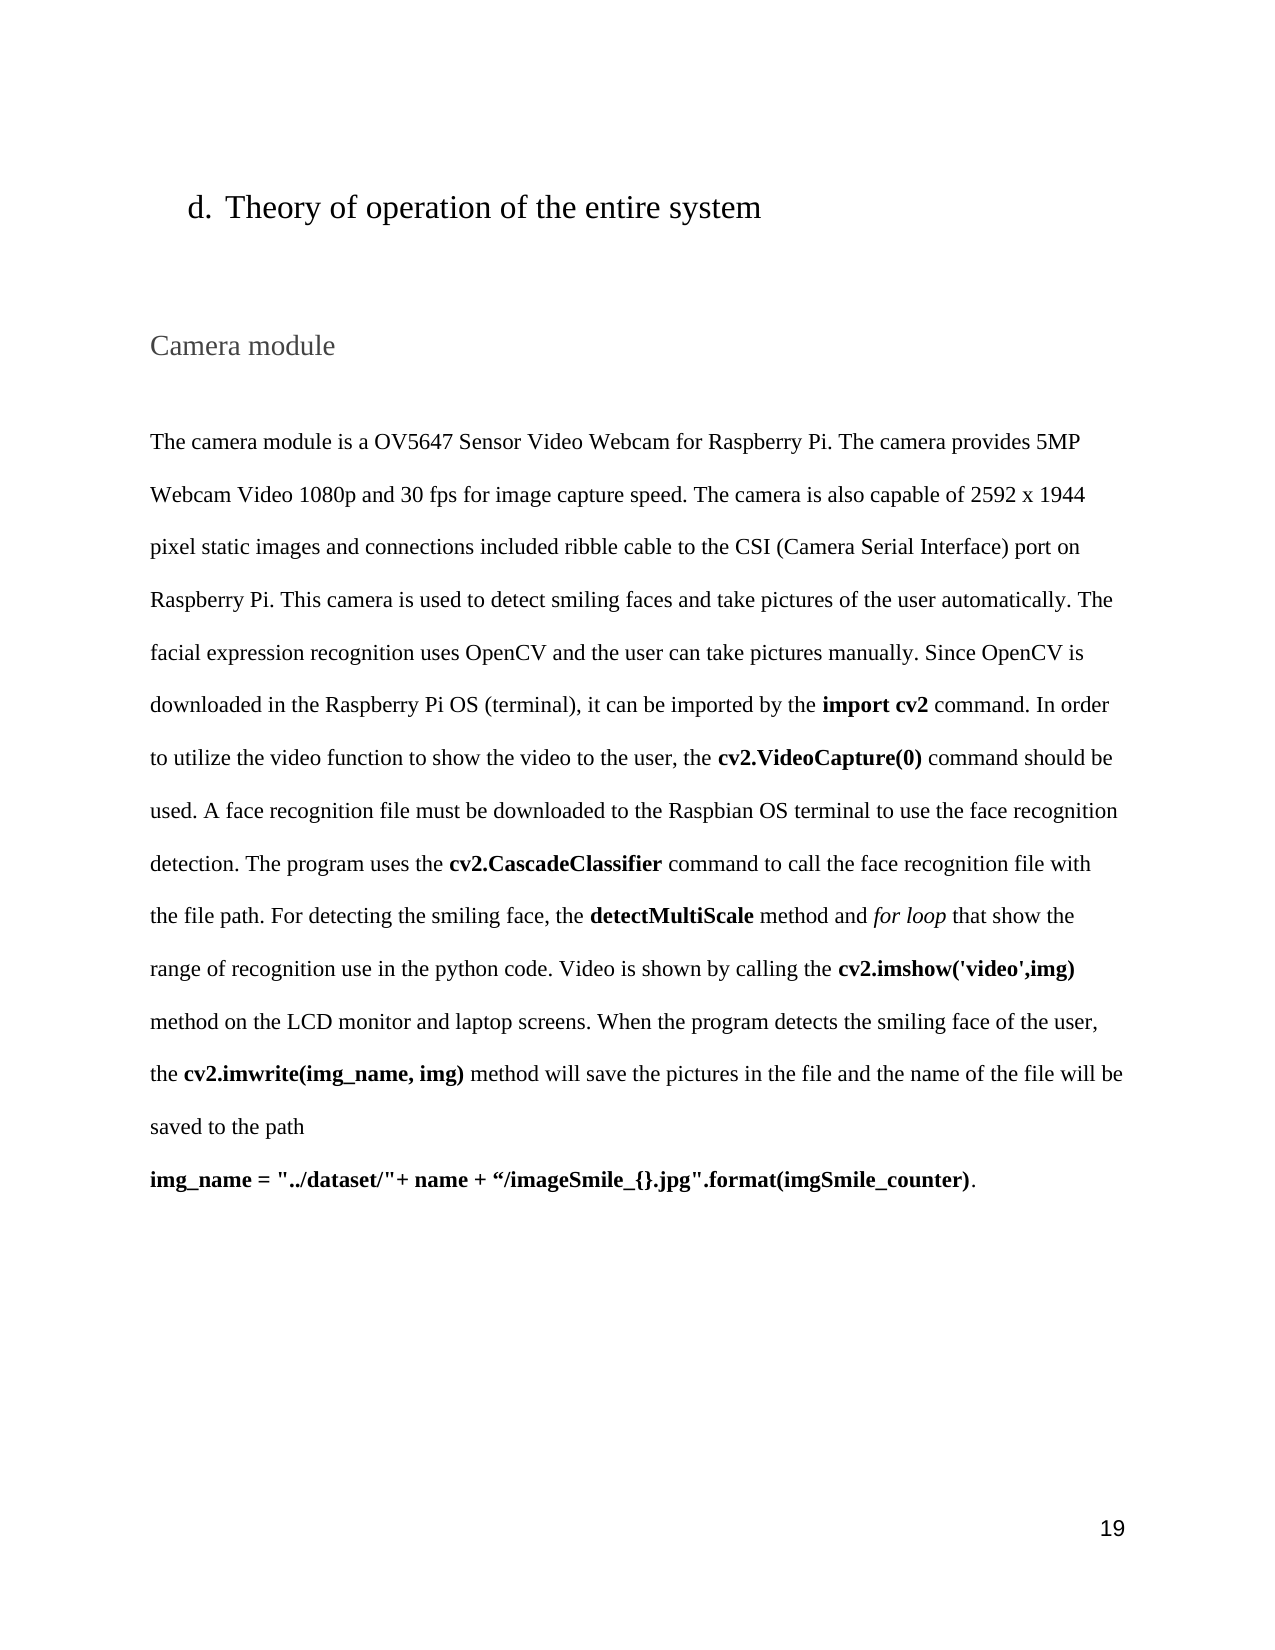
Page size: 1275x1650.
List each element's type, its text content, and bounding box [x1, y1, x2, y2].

subtitle Theory of operation of the entire system [187, 187, 1125, 226]
subtitle Camera module [150, 328, 1125, 362]
text img_name = "../dataset/"+ name + “/imageSmile_{}.jpg".format(imgSmile_counter). [150, 1166, 1125, 1192]
text The camera module is a OV5647 Sensor Video Webcam for Raspberry Pi. The camera provides 5MP Webcam Video 1080p and 30 fps for image capture speed. The camera is also capable of 2592 x 1944 pixel static images and connections included ribble cable to the CSI (Camera Serial Interface) port on Raspberry Pi. This camera is used to detect smiling faces and take pictures of the user automatically. The facial expression recognition uses OpenCV and the user can take pictures manually. Since OpenCV is downloaded in the Raspberry Pi OS (terminal), it can be imported by the import cv2 command. In order to utilize the video function to show the video to the user, the cv2.VideoCapture(0) command should be used. A face recognition file must be downloaded to the Raspbian OS terminal to use the face recognition detection. The program uses the cv2.CascadeClassifier command to call the face recognition file with the file path. For detecting the smiling face, the detectMultiScale method and for loop that show the range of recognition use in the python code. Video is shown by calling the cv2.imshow('video',img) method on the LCD monitor and laptop screens. When the program detects the smiling face of the user, the cv2.imwrite(img_name, img) method will save the pictures in the file and the name of the file will be saved to the path [150, 428, 1125, 1139]
